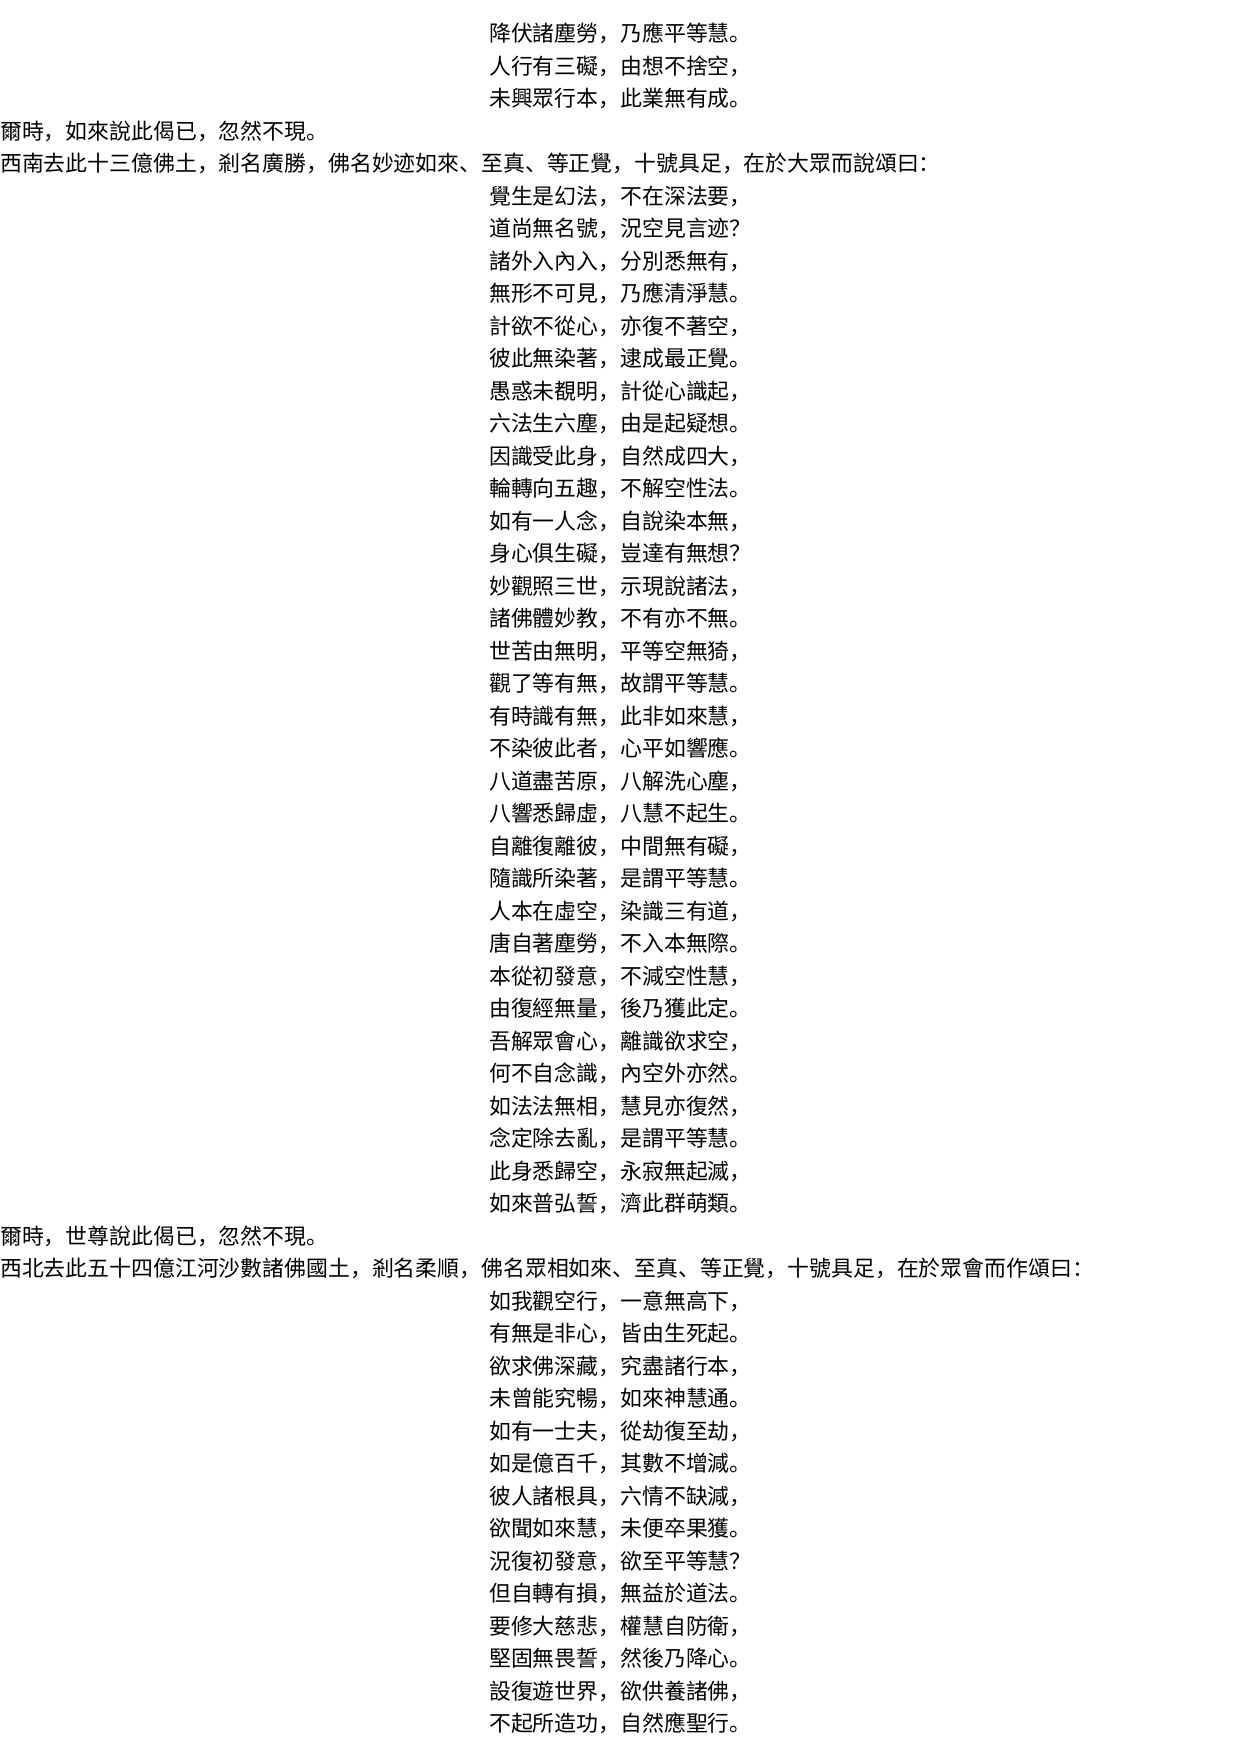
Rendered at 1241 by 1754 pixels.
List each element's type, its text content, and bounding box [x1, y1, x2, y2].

text 但自轉有損，無益於道法。 [0, 1576, 1240, 1608]
text 未曾能究暢，如來神慧通。 [0, 1381, 1240, 1413]
text 要修大慈悲，權慧自防衛， [0, 1608, 1240, 1641]
text 輪轉向五趣，不解空性法。 [0, 471, 1240, 503]
text 八響悉歸虛，八慧不起生。 [0, 796, 1240, 828]
text 愚惑未覩明，計從心識起， [0, 373, 1240, 406]
text 如有一人念，自說染本無， [0, 503, 1240, 536]
text 本從初發意，不減空性慧， [0, 958, 1240, 991]
text 如來普弘誓，濟此群萌類。 [0, 1186, 1240, 1218]
text 身心俱生礙，豈達有無想？ [0, 536, 1240, 568]
text 西北去此五十四億江河沙數諸佛國土，剎名柔順，佛名眾相如來、至真、等正覺，十號具足，在於眾會而作頌曰： [0, 1251, 1240, 1283]
text 西南去此十三億佛土，剎名廣勝，佛名妙迹如來、至真、等正覺，十號具足，在於大眾而說頌曰： [0, 146, 1240, 178]
text 有時識有無，此非如來慧， [0, 698, 1240, 731]
text 堅固無畏誓，然後乃降心。 [0, 1641, 1240, 1673]
text 諸佛體妙教，不有亦不無。 [0, 601, 1240, 633]
text 如有一士夫，從劫復至劫， [0, 1413, 1240, 1446]
text 彼此無染著，逮成最正覺。 [0, 341, 1240, 373]
text 欲求佛深藏，究盡諸行本， [0, 1348, 1240, 1381]
text 隨識所染著，是謂平等慧。 [0, 861, 1240, 893]
text 如是億百千，其數不增減。 [0, 1446, 1240, 1478]
text 降伏諸塵勞，乃應平等慧。 [0, 16, 1240, 48]
text 有無是非心，皆由生死起。 [0, 1316, 1240, 1348]
text 道尚無名號，況空見言迹？ [0, 211, 1240, 243]
text 爾時，世尊說此偈已，忽然不現。 [0, 1218, 1240, 1251]
text 因識受此身，自然成四大， [0, 438, 1240, 471]
text 八道盡苦原，八解洗心塵， [0, 763, 1240, 796]
text 未興眾行本，此業無有成。 [0, 81, 1240, 113]
text 唐自著塵勞，不入本無際。 [0, 926, 1240, 958]
text 不染彼此者，心平如響應。 [0, 731, 1240, 763]
text 諸外入內入，分別悉無有， [0, 243, 1240, 276]
text 不起所造功，自然應聖行。 [0, 1706, 1240, 1738]
text 妙觀照三世，示現說諸法， [0, 568, 1240, 601]
text 爾時，如來說此偈已，忽然不現。 [0, 113, 1240, 146]
text 人行有三礙，由想不捨空， [0, 48, 1240, 81]
text 此身悉歸空，永寂無起滅， [0, 1153, 1240, 1186]
text 彼人諸根具，六情不缺減， [0, 1478, 1240, 1511]
text 吾解眾會心，離識欲求空， [0, 1023, 1240, 1056]
text 設復遊世界，欲供養諸佛， [0, 1673, 1240, 1706]
text 世苦由無明，平等空無猗， [0, 633, 1240, 666]
text 人本在虛空，染識三有道， [0, 893, 1240, 926]
text 如法法無相，慧見亦復然， [0, 1088, 1240, 1121]
text 由復經無量，後乃獲此定。 [0, 991, 1240, 1023]
text 計欲不從心，亦復不著空， [0, 308, 1240, 341]
text 覺生是幻法，不在深法要， [0, 178, 1240, 211]
text 況復初發意，欲至平等慧？ [0, 1543, 1240, 1576]
text 無形不可見，乃應清淨慧。 [0, 276, 1240, 308]
text 念定除去亂，是謂平等慧。 [0, 1121, 1240, 1153]
text 何不自念識，內空外亦然。 [0, 1056, 1240, 1088]
text 欲聞如來慧，未便卒果獲。 [0, 1511, 1240, 1543]
text 六法生六塵，由是起疑想。 [0, 406, 1240, 438]
text 觀了等有無，故謂平等慧。 [0, 666, 1240, 698]
text 如我觀空行，一意無高下， [0, 1283, 1240, 1316]
text 自離復離彼，中間無有礙， [0, 828, 1240, 861]
